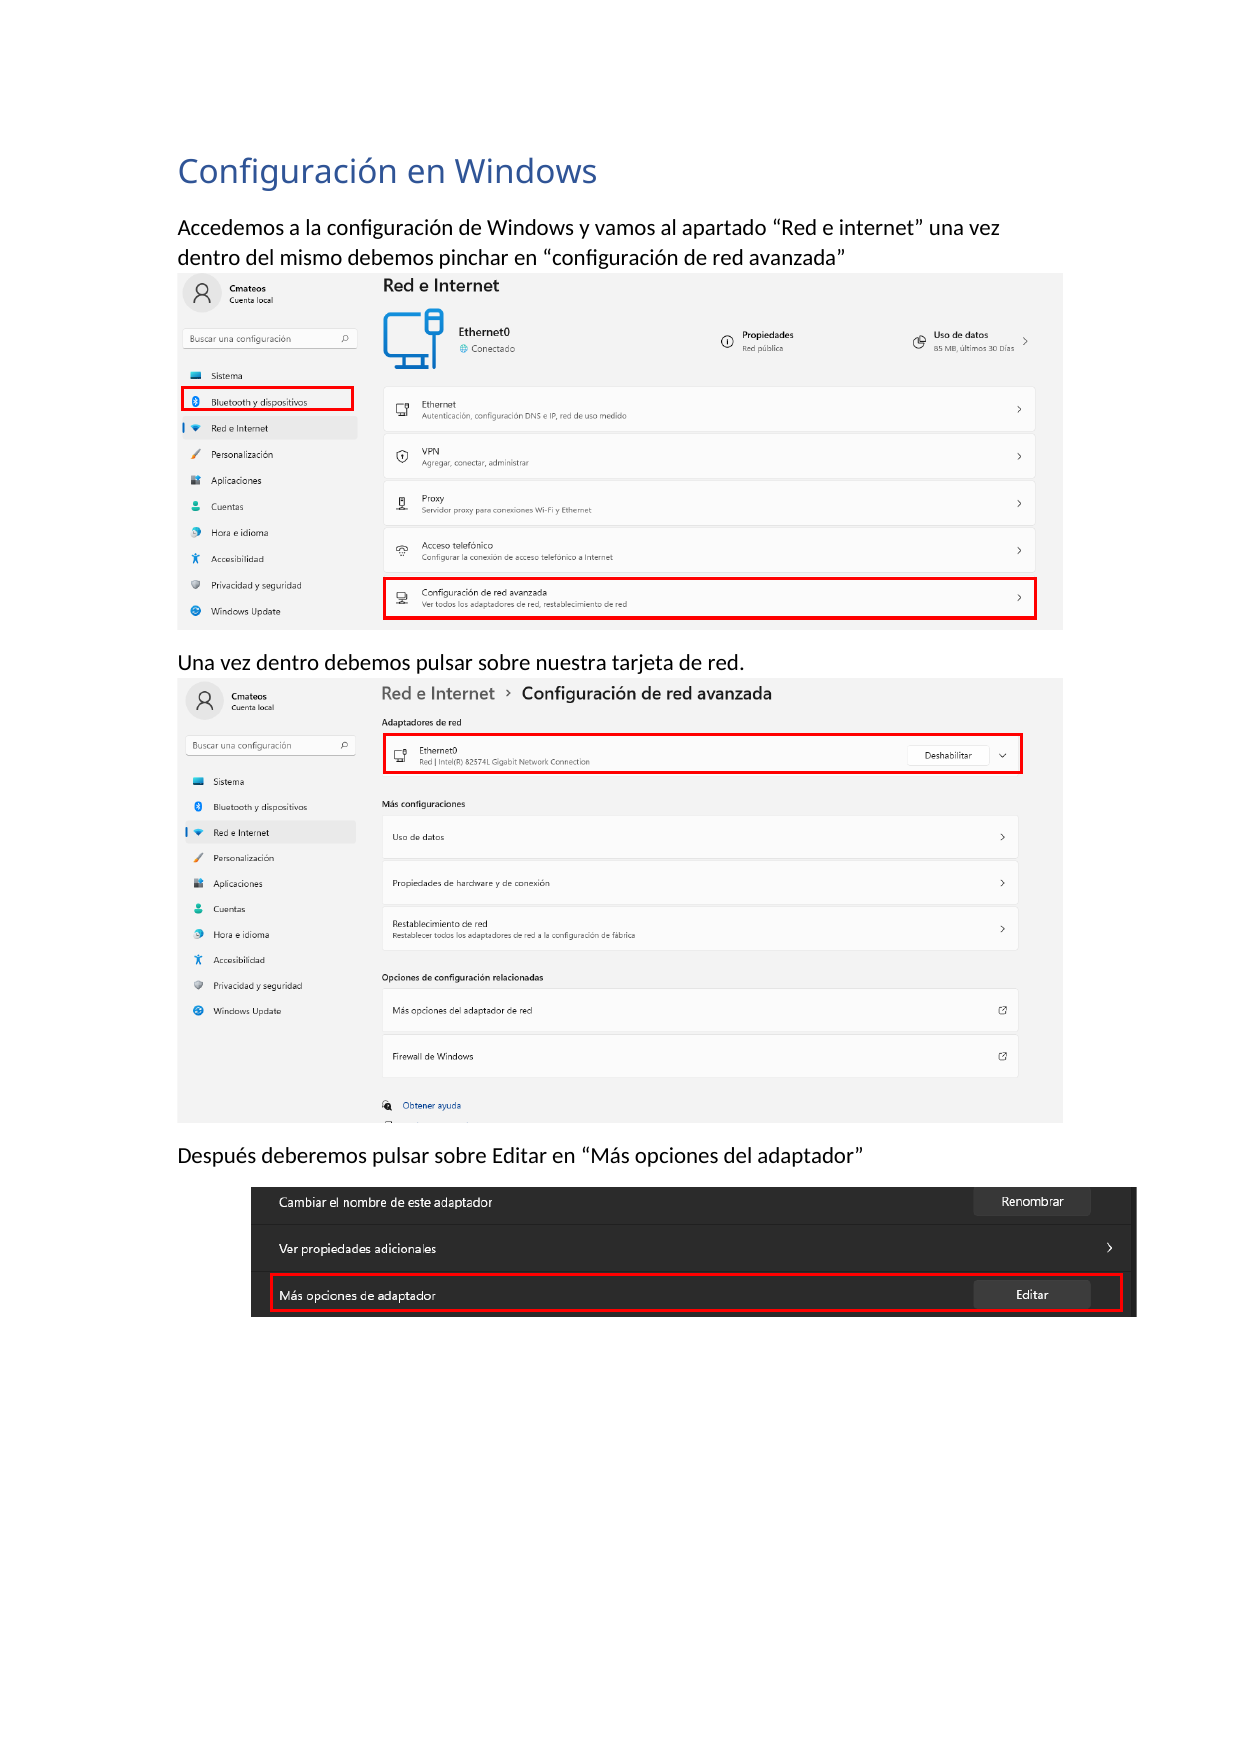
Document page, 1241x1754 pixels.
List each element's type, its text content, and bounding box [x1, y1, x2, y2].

text Accedemos a la configuración de Windows y vamos al apartado “Red e internet” una vez dentro del mismo debemos pinchar en “configuración de red avanzada” [177, 213, 1063, 273]
text Configuración en Windows [177, 148, 1063, 193]
picture [177, 678, 1063, 1123]
picture [251, 1187, 1137, 1317]
text Una vez dentro debemos pulsar sobre nuestra tarjeta de red. [177, 648, 1063, 678]
text Después deberemos pulsar sobre Editar en “Más opciones del adaptador” [177, 1141, 1063, 1169]
picture [177, 273, 1063, 630]
